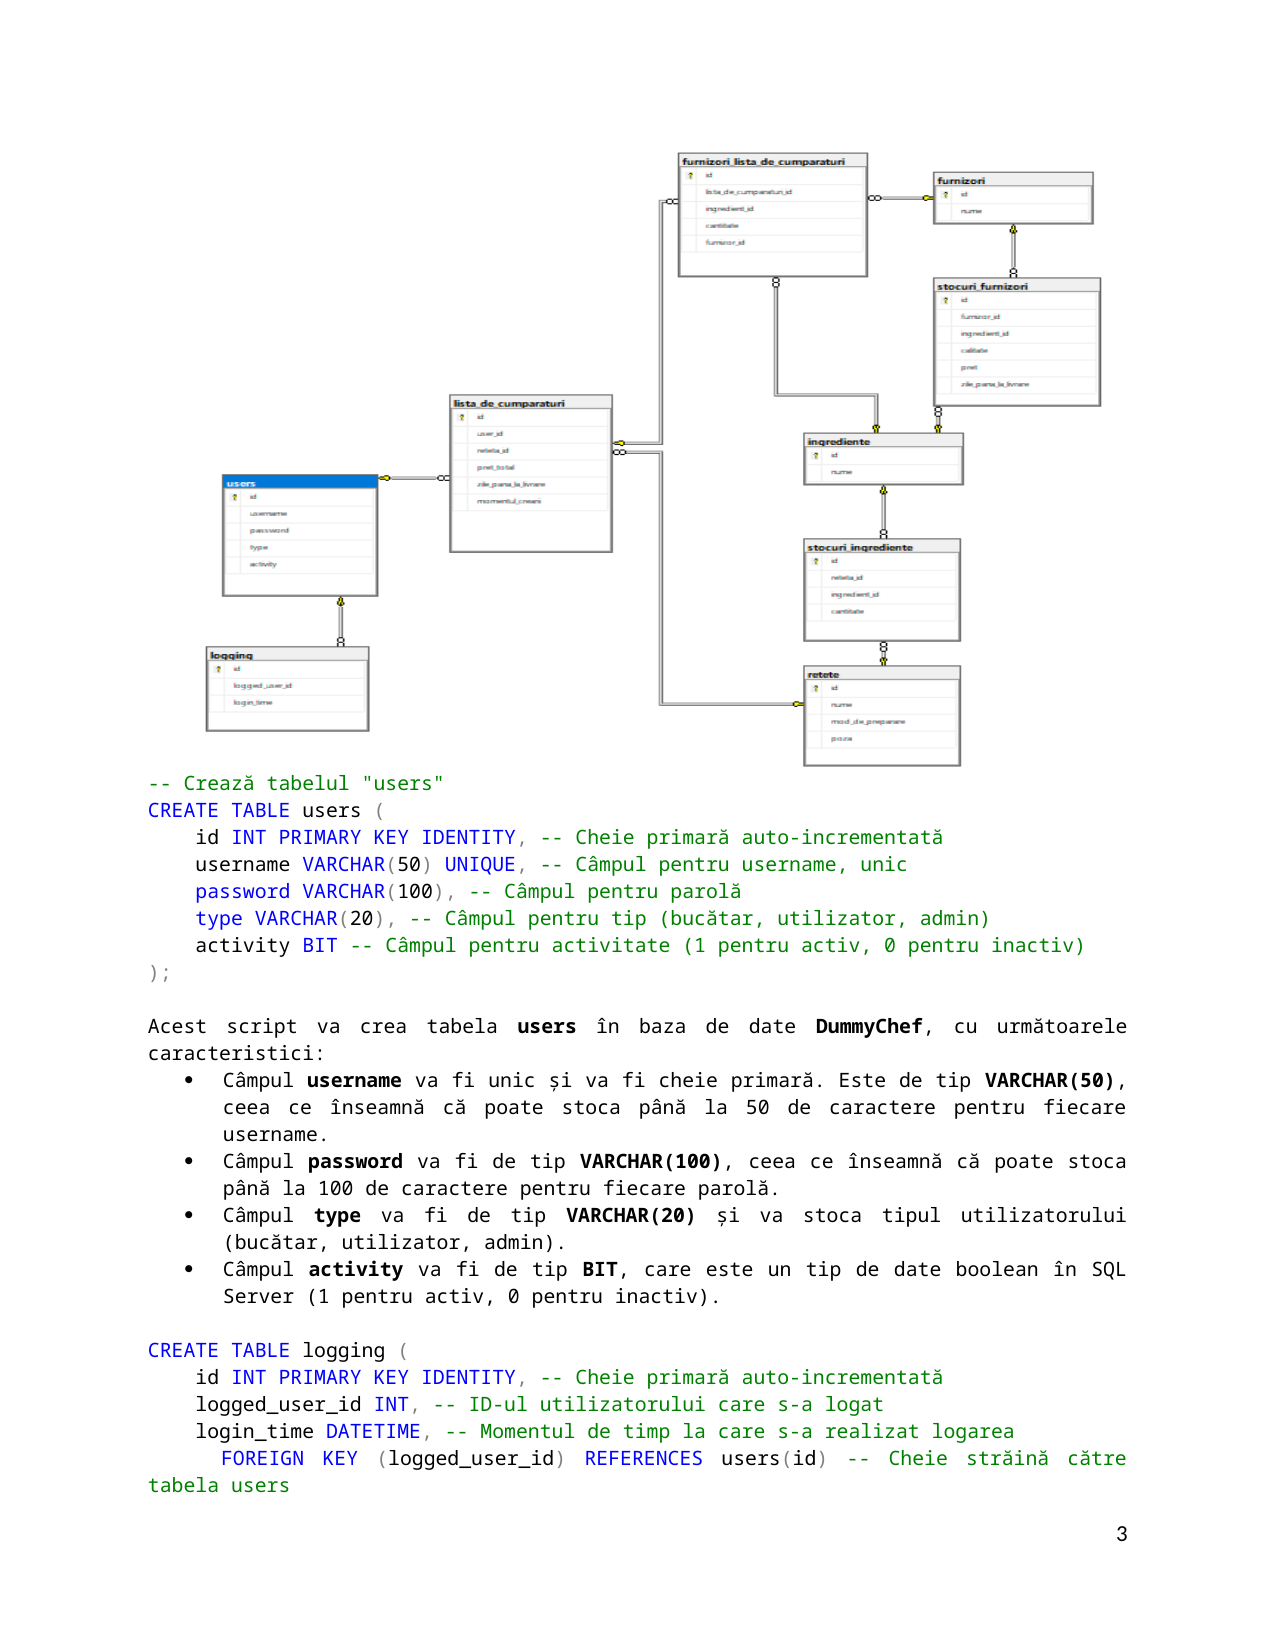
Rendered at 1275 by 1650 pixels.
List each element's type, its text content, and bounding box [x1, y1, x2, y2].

list Câmpul password va fi de tip VARCHAR(100), ceea ce înseamnă că poate stoca până la 100 de caractere pentru fiecare parolă. [185, 1147, 1127, 1201]
text id INT PRIMARY KEY IDENTITY, -- Cheie primară auto-incrementată [148, 1363, 1127, 1390]
text type VARCHAR(20), -- Câmpul pentru tip (bucătar, utilizator, admin) [148, 904, 1127, 931]
text username VARCHAR(50) UNIQUE, -- Câmpul pentru username, unic [148, 850, 1127, 877]
list Câmpul username va fi unic și va fi cheie primară. Este de tip VARCHAR(50), ceea ce înseamnă că poate stoca până la 50 de caractere pentru fiecare username. [185, 1066, 1127, 1147]
text logged_user_id INT, -- ID-ul utilizatorului care s-a logat [148, 1390, 1127, 1417]
text CREATE TABLE users ( [148, 796, 1127, 823]
text CREATE TABLE logging ( [148, 1336, 1127, 1363]
text password VARCHAR(100), -- Câmpul pentru parolă [148, 877, 1127, 904]
text ); [148, 958, 1127, 985]
text id INT PRIMARY KEY IDENTITY, -- Cheie primară auto-incrementată [148, 823, 1127, 850]
text FOREIGN KEY (logged_user_id) REFERENCES users(id) -- Cheie străină către tabela users [148, 1444, 1127, 1498]
list Câmpul activity va fi de tip BIT, care este un tip de date boolean în SQL Server (1 pentru activ, 0 pentru inactiv). [185, 1255, 1127, 1309]
text Acest script va crea tabela users în baza de date DummyChef, cu următoarele caracteristici: [148, 1012, 1127, 1066]
text activity BIT -- Câmpul pentru activitate (1 pentru activ, 0 pentru inactiv) [148, 931, 1127, 958]
list Câmpul type va fi de tip VARCHAR(20) și va stoca tipul utilizatorului (bucătar, utilizator, admin). [185, 1201, 1127, 1255]
picture [147, 147, 1128, 770]
text -- Crează tabelul "users" [148, 770, 1127, 796]
text login_time DATETIME, -- Momentul de timp la care s-a realizat logarea [148, 1417, 1127, 1444]
